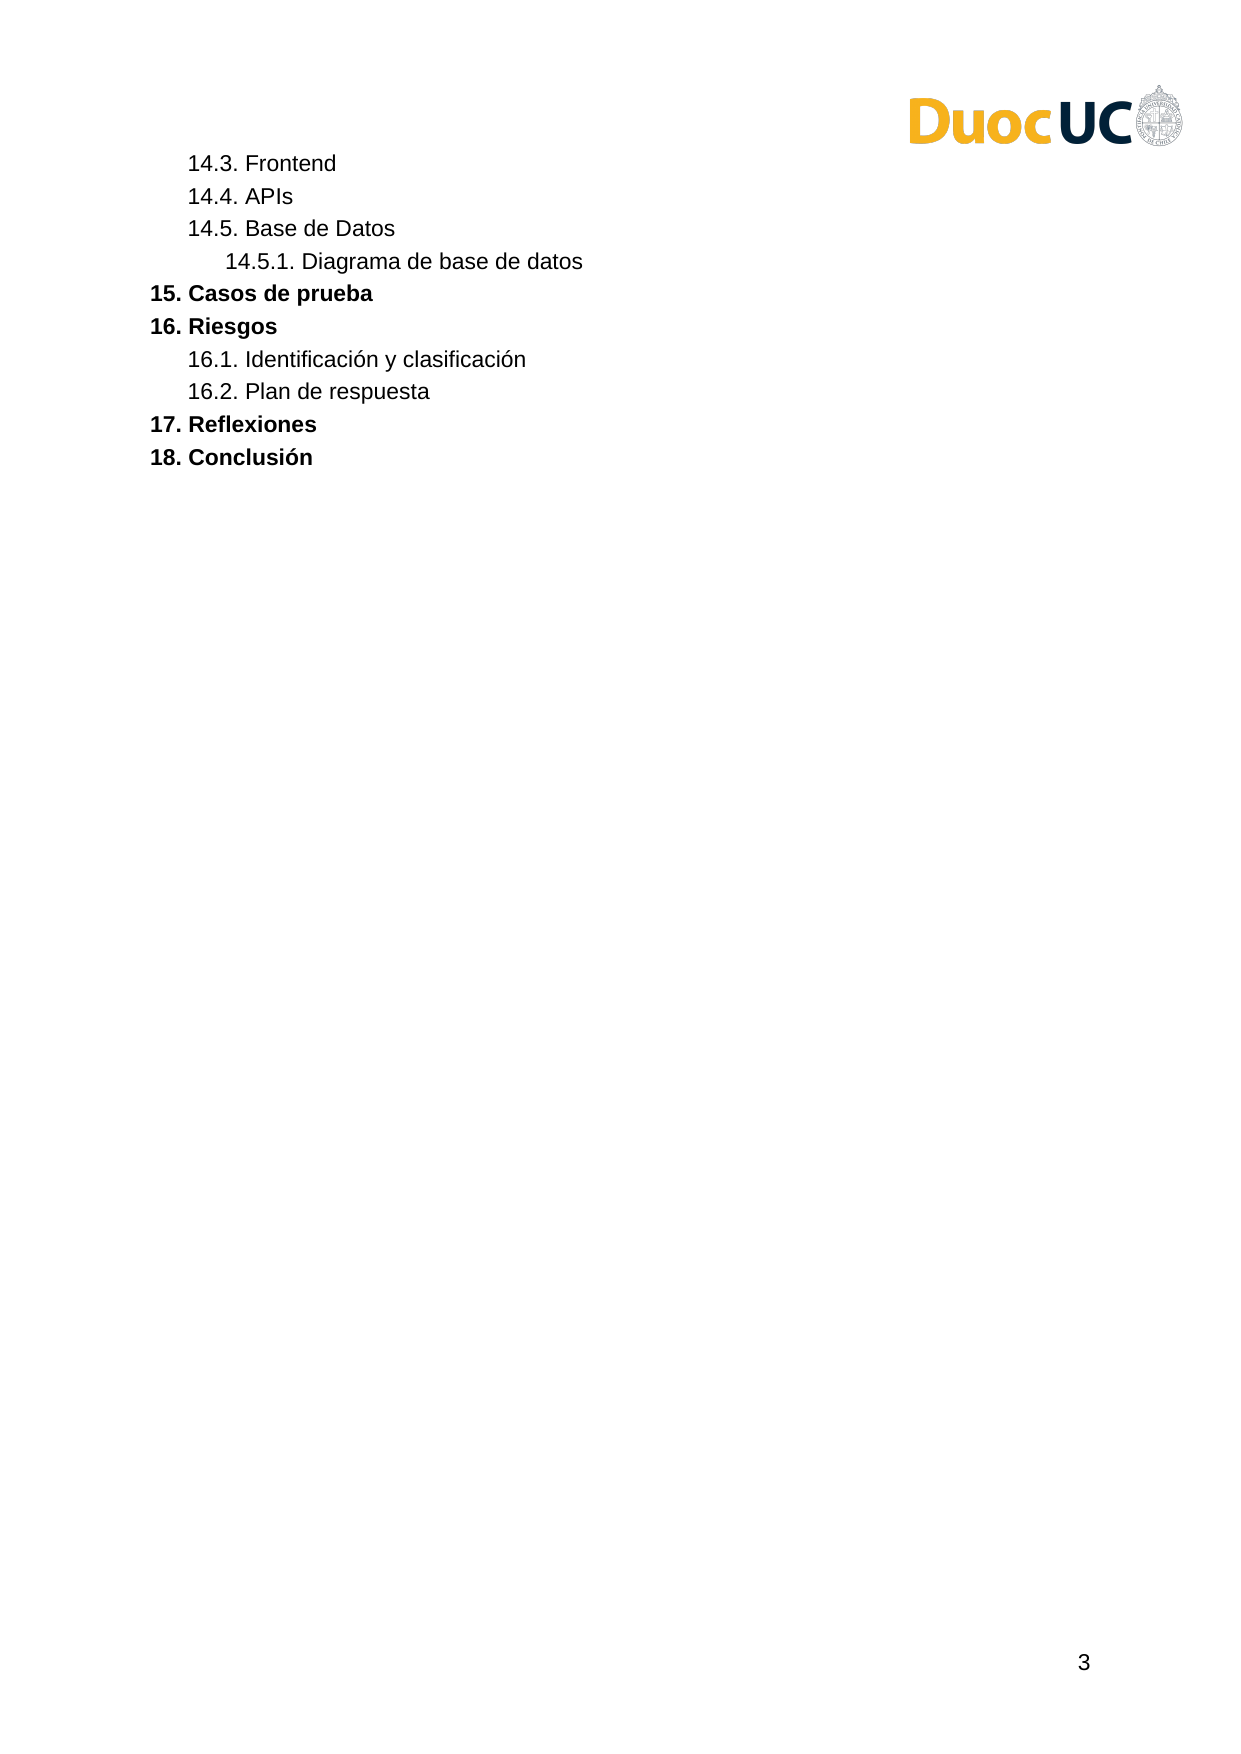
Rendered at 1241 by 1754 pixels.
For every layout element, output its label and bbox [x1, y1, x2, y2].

picture [906, 81, 1186, 150]
